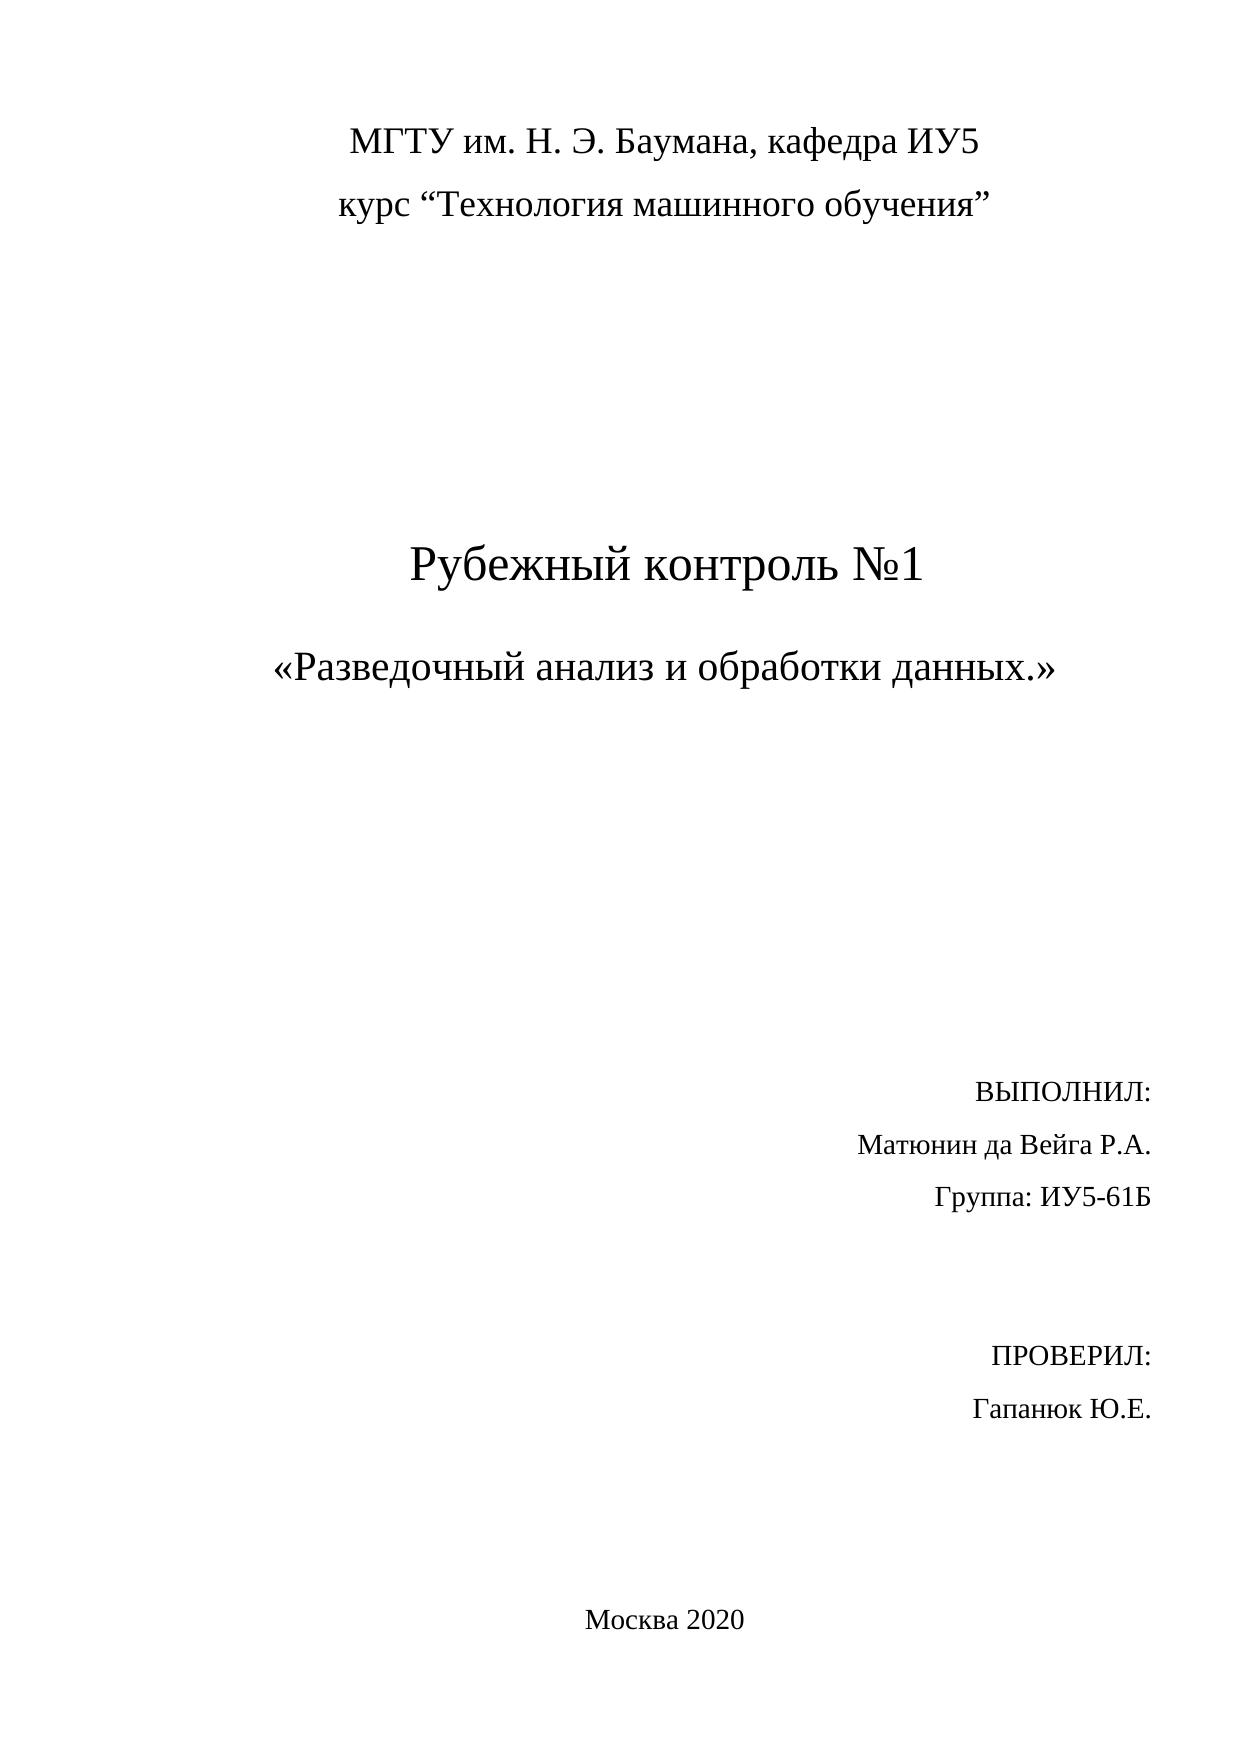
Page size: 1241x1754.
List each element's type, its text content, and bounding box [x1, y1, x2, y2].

text МГТУ им. Н. Э. Баумана, кафедра ИУ5 [177, 118, 1152, 161]
text Группа: ИУ5-61Б [767, 1179, 1152, 1213]
text ПРОВЕРИЛ: [177, 1338, 1152, 1372]
subtitle «Разведочный анализ и обработки данных.» [177, 641, 293, 689]
text ВЫПОЛНИЛ: [177, 1074, 1152, 1107]
text Гапанюк Ю.Е. [177, 1391, 1152, 1424]
title Рубежный контроль №1 [182, 534, 1152, 591]
subtitle «Разведочный анализ и обработки данных.» [1036, 641, 1152, 689]
text Москва 2020 [177, 1602, 1152, 1636]
text курс “Технология машинного обучения” [177, 181, 1152, 224]
text Матюнин да Вейга Р.А. [767, 1127, 1152, 1160]
